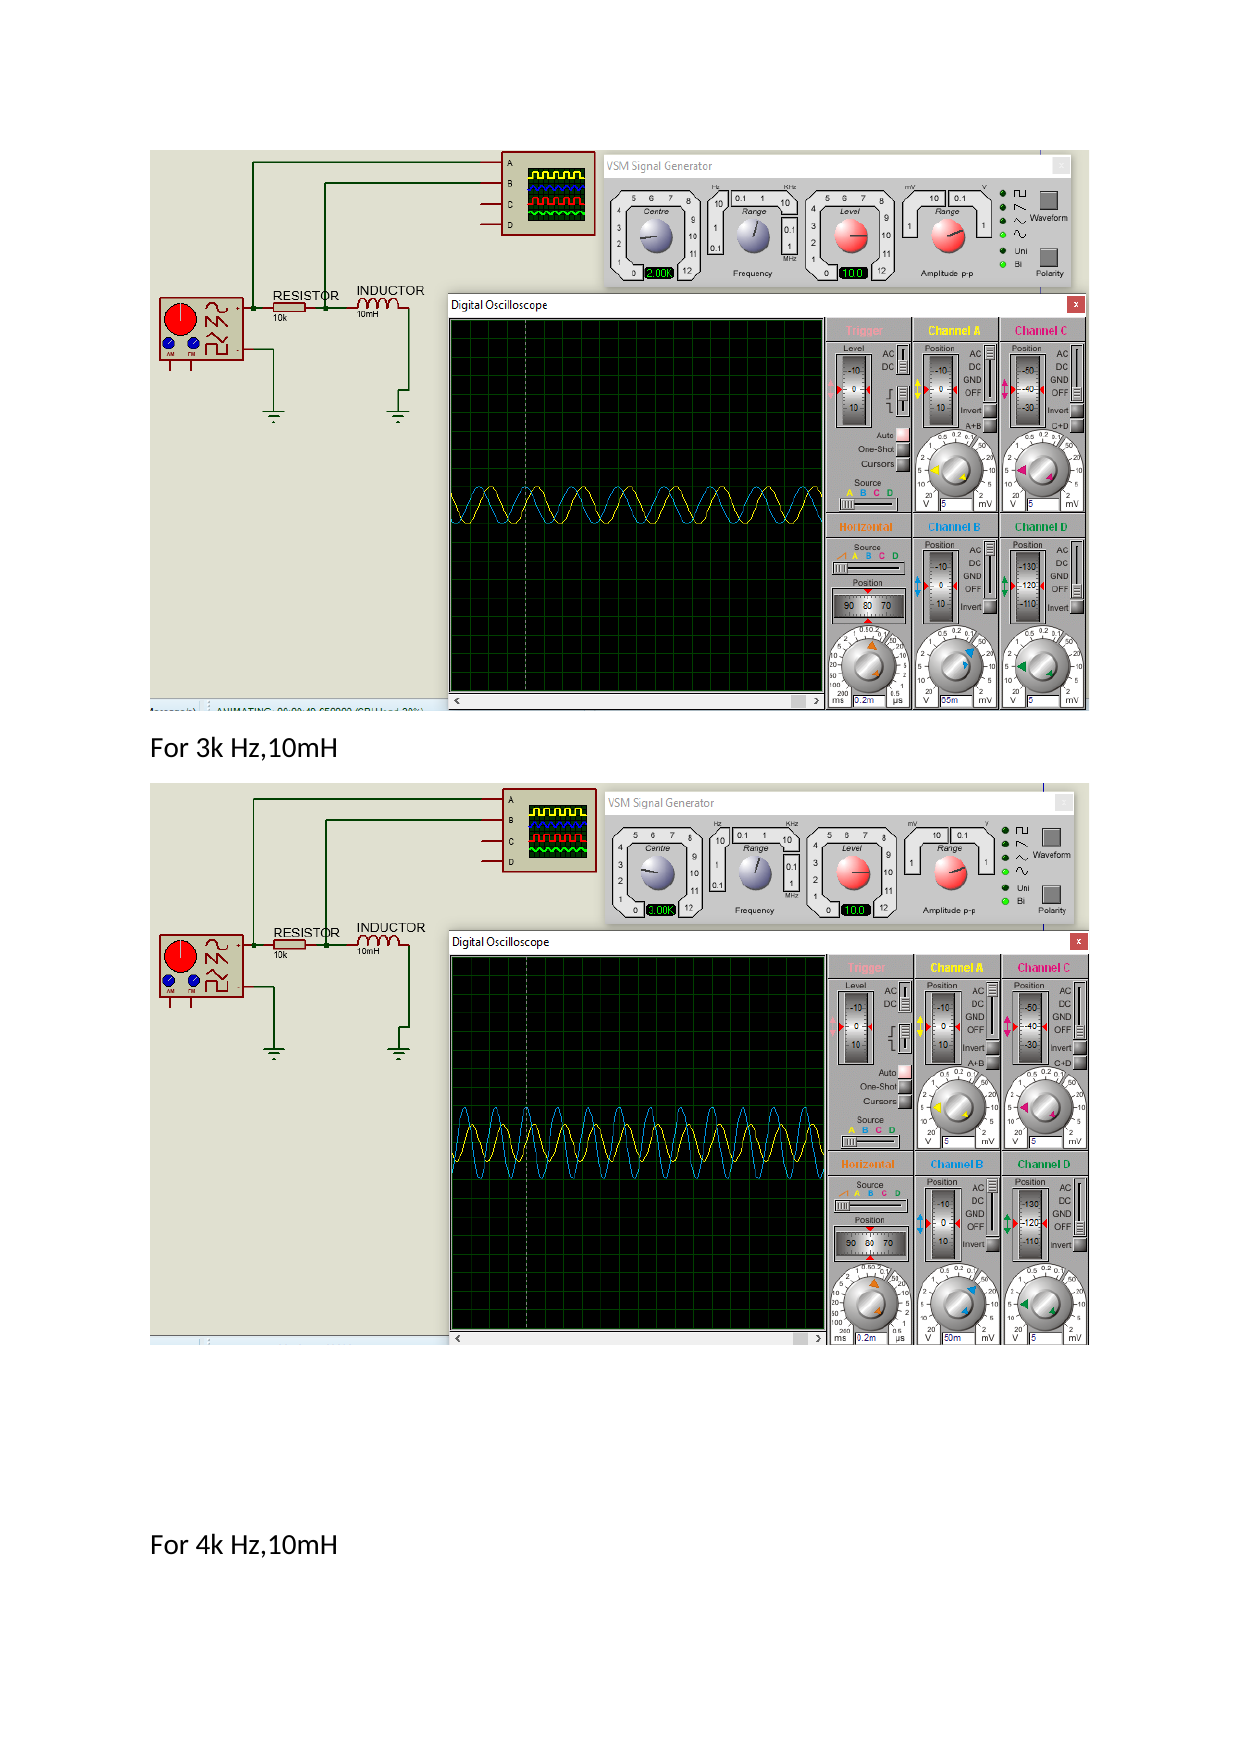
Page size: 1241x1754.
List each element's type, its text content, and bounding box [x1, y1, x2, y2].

picture [150, 150, 1090, 711]
picture [150, 783, 1090, 1345]
text For 3k Hz,10mH [150, 729, 1090, 765]
text For 4k Hz,10mH [150, 1526, 1090, 1561]
